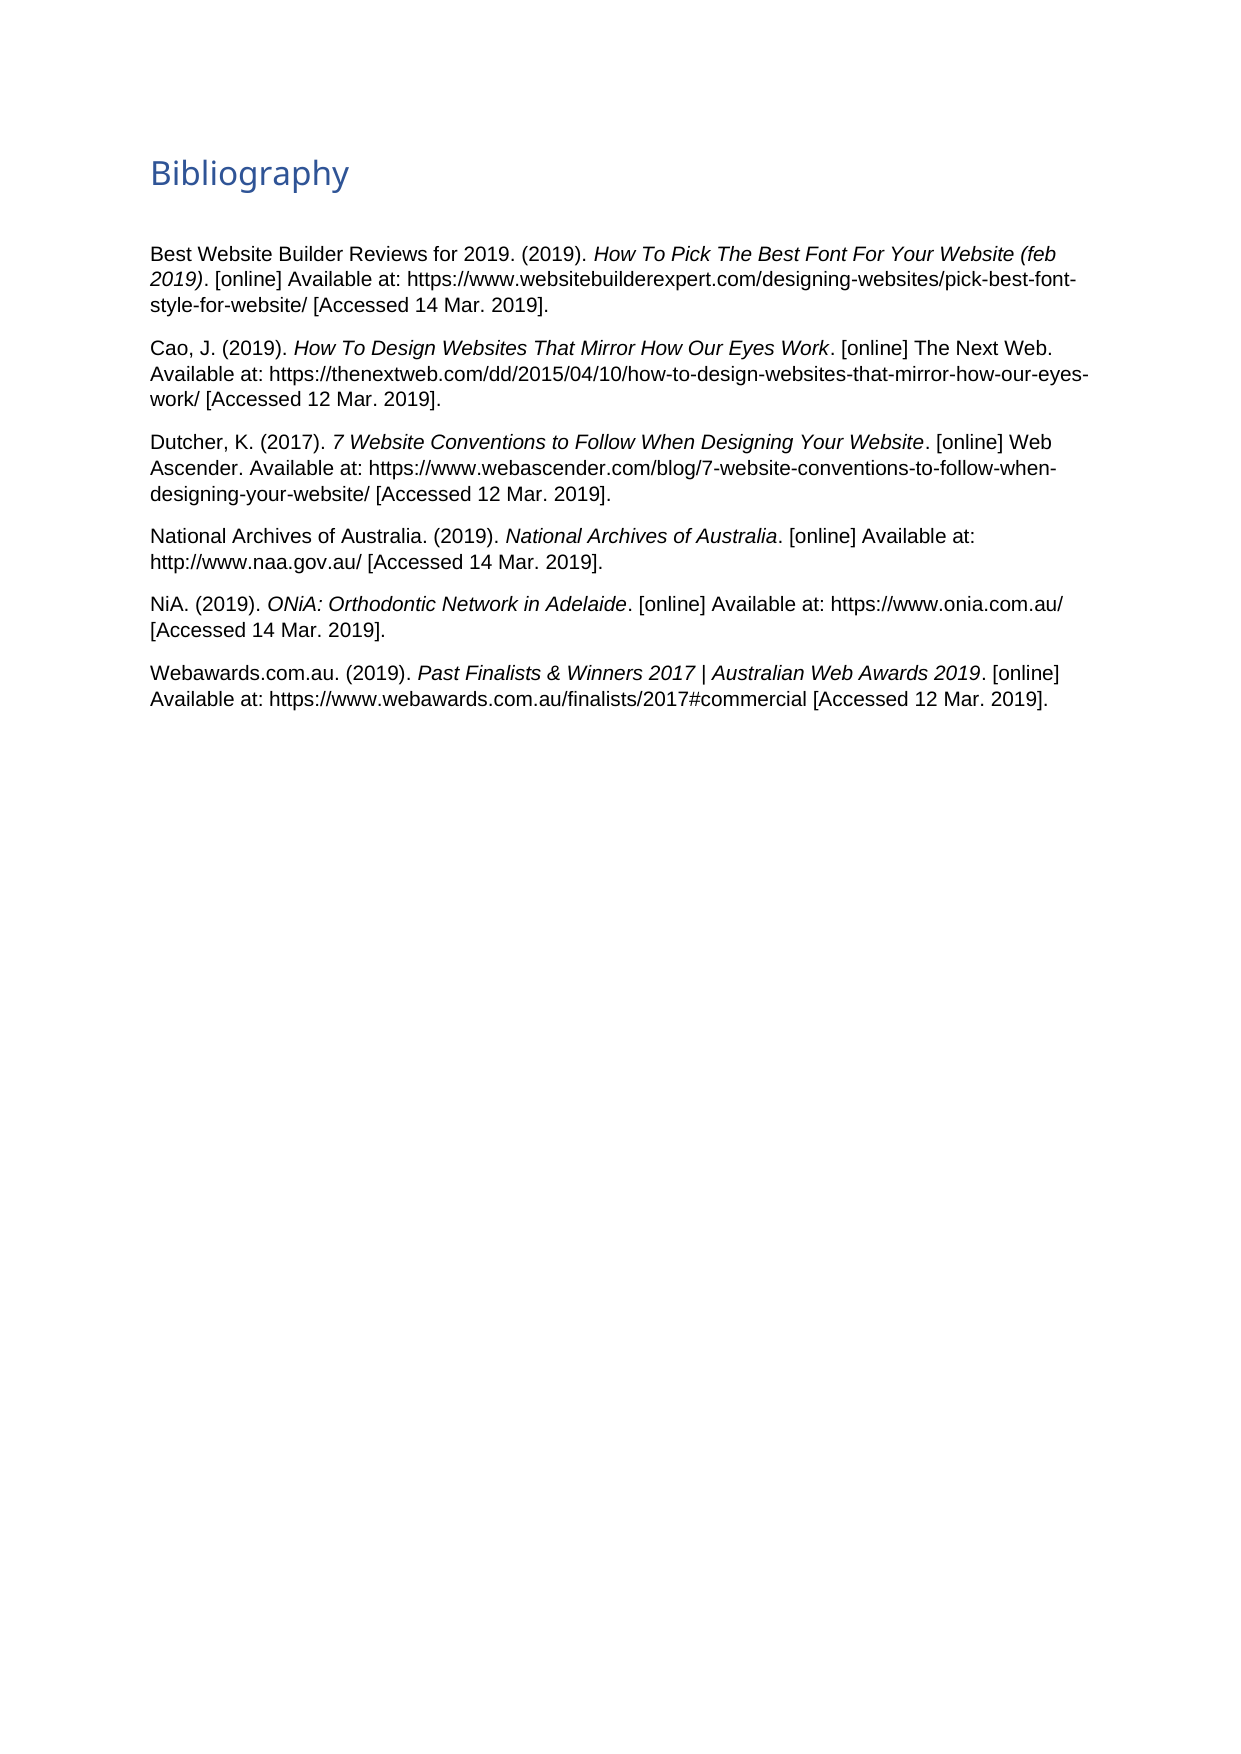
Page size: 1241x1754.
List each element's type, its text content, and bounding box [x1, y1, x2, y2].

text National Archives of Australia. (2019). National Archives of Australia. [online] Available at: http://www.naa.gov.au/ [Accessed 14 Mar. 2019]. [150, 524, 1090, 574]
subtitle Bibliography [150, 150, 1090, 195]
text Cao, J. (2019). How To Design Websites That Mirror How Our Eyes Work. [online] The Next Web. Available at: https://thenextweb.com/dd/2015/04/10/how-to-design-websites-that-mirror-how-our-eyes-work/ [Accessed 12 Mar. 2019]. [150, 385, 1090, 411]
text NiA. (2019). ONiA: Orthodontic Network in Adelaide. [online] Available at: https://www.onia.com.au/ [Accessed 14 Mar. 2019]. [150, 592, 1090, 642]
text Webawards.com.au. (2019). Past Finalists & Winners 2017 | Australian Web Awards 2019. [online] Available at: https://www.webawards.com.au/finalists/2017#commercial [Accessed 12 Mar. 2019]. [150, 661, 1090, 710]
text Dutcher, K. (2017). 7 Website Conventions to Follow When Designing Your Website. [online] Web Ascender. Available at: https://www.webascender.com/blog/7-website-conventions-to-follow-when-designing-your-website/ [Accessed 12 Mar. 2019]. [150, 430, 1090, 505]
text Cao, J. (2019). How To Design Websites That Mirror How Our Eyes Work. [online] The Next Web. Available at: https://thenextweb.com/dd/2015/04/10/how-to-design-websites-that-mirror-how-our-eyes-work/ [Accessed 12 Mar. 2019]. [150, 336, 1090, 361]
text Best Website Builder Reviews for 2019. (2019). How To Pick The Best Font For Your Website (feb 2019). [online] Available at: https://www.websitebuilderexpert.com/designing-websites/pick-best-font-style-for-website/ [Accessed 14 Mar. 2019]. [150, 241, 1090, 317]
